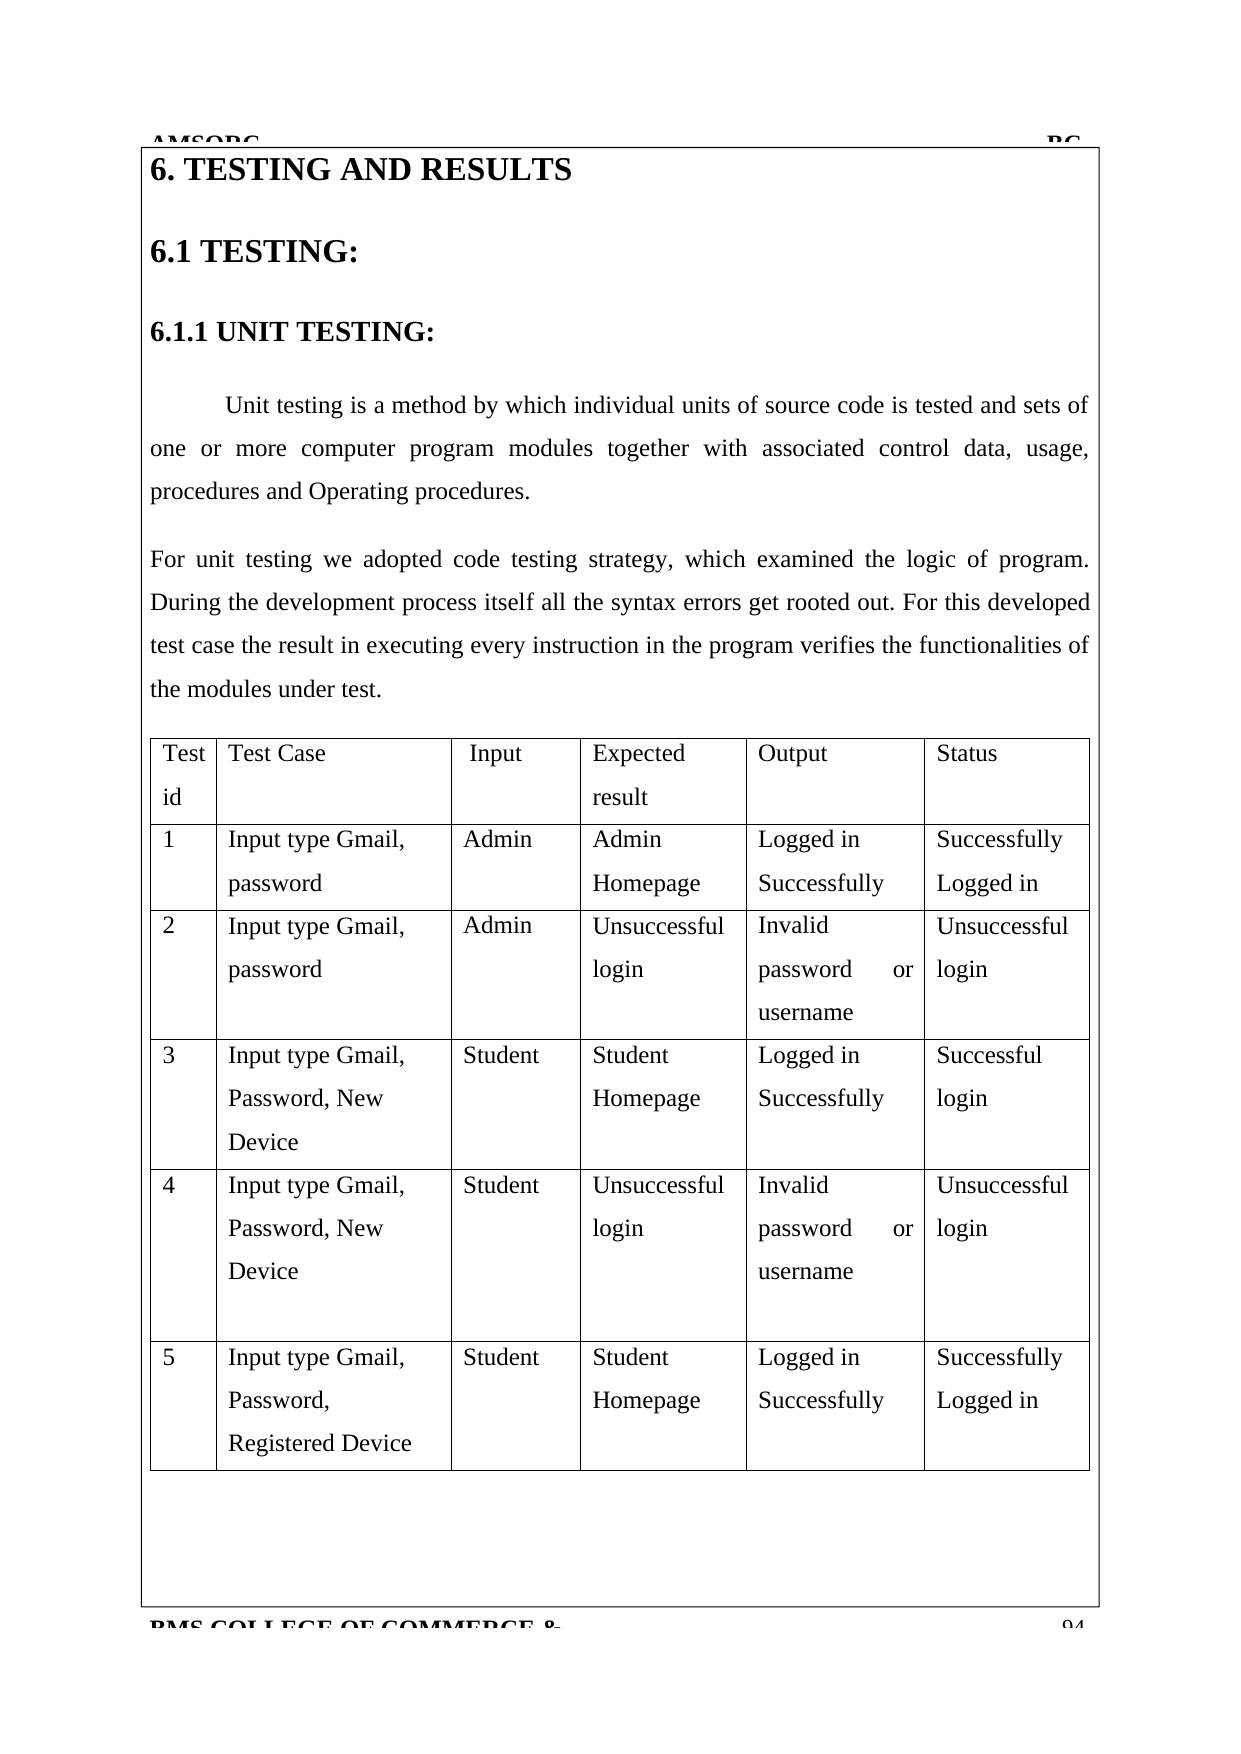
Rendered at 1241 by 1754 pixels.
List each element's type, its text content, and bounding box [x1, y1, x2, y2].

table_header Status [925, 739, 1089, 824]
table_cell Admin [452, 825, 580, 910]
table_cell Logged in Successfully [747, 1040, 924, 1168]
table_cell Successful login [925, 1040, 1089, 1168]
table_cell Student Homepage [581, 1342, 746, 1470]
table_header Test id [151, 739, 216, 824]
table_cell Student [452, 1170, 580, 1341]
table_cell Admin Homepage [581, 825, 746, 910]
text For unit testing we adopted code testing strategy, which examined the logic of program. During the development process itself all the syntax errors get rooted out. For this developed test case the result in executing every instruction in the program verifies the functionalities of the modules under test. [150, 544, 1090, 702]
table_header Test Case [217, 739, 451, 824]
table_cell 2 [151, 911, 216, 1039]
subtitle TESTING AND RESULTS [150, 149, 1111, 187]
table_cell Successfully Logged in [925, 1342, 1089, 1470]
list TESTING: [150, 232, 1111, 270]
table_cell Input type Gmail, password [217, 911, 451, 1039]
subtitle UNIT TESTING: [150, 314, 1111, 348]
table_cell Input type Gmail, Password, New Device [217, 1170, 451, 1341]
table_cell Student [452, 1040, 580, 1168]
table_cell Student Homepage [581, 1040, 746, 1168]
table_cell Invalid password or username [747, 1170, 924, 1341]
table_cell Unsuccessful login [581, 1170, 746, 1341]
table_cell Unsuccessful login [925, 911, 1089, 1039]
table_cell 3 [151, 1040, 216, 1168]
table_cell 1 [151, 825, 216, 910]
table_cell Successfully Logged in [925, 825, 1089, 910]
table_cell Unsuccessful login [925, 1170, 1089, 1341]
table_cell 5 [151, 1342, 216, 1470]
text Unit testing is a method by which individual units of source code is tested and sets of one or more computer program modules together with associated control data, usage, procedures and Operating procedures. [150, 390, 1090, 505]
table_cell Input type Gmail, password [217, 825, 451, 910]
table_cell Input type Gmail, Password, Registered Device [217, 1342, 451, 1470]
table_cell Student [452, 1342, 580, 1470]
table_cell Input type Gmail, Password, New Device [217, 1040, 451, 1168]
table_header Input [452, 739, 580, 824]
table_cell 4 [151, 1170, 216, 1341]
table_header Output [747, 739, 924, 824]
table_header Expected result [581, 739, 746, 824]
table_cell Invalid password or username [747, 911, 924, 1039]
table_cell Logged in Successfully [747, 1342, 924, 1470]
table_cell Admin [452, 911, 580, 1039]
table_cell Logged in Successfully [747, 825, 924, 910]
table_cell Unsuccessful login [581, 911, 746, 1039]
